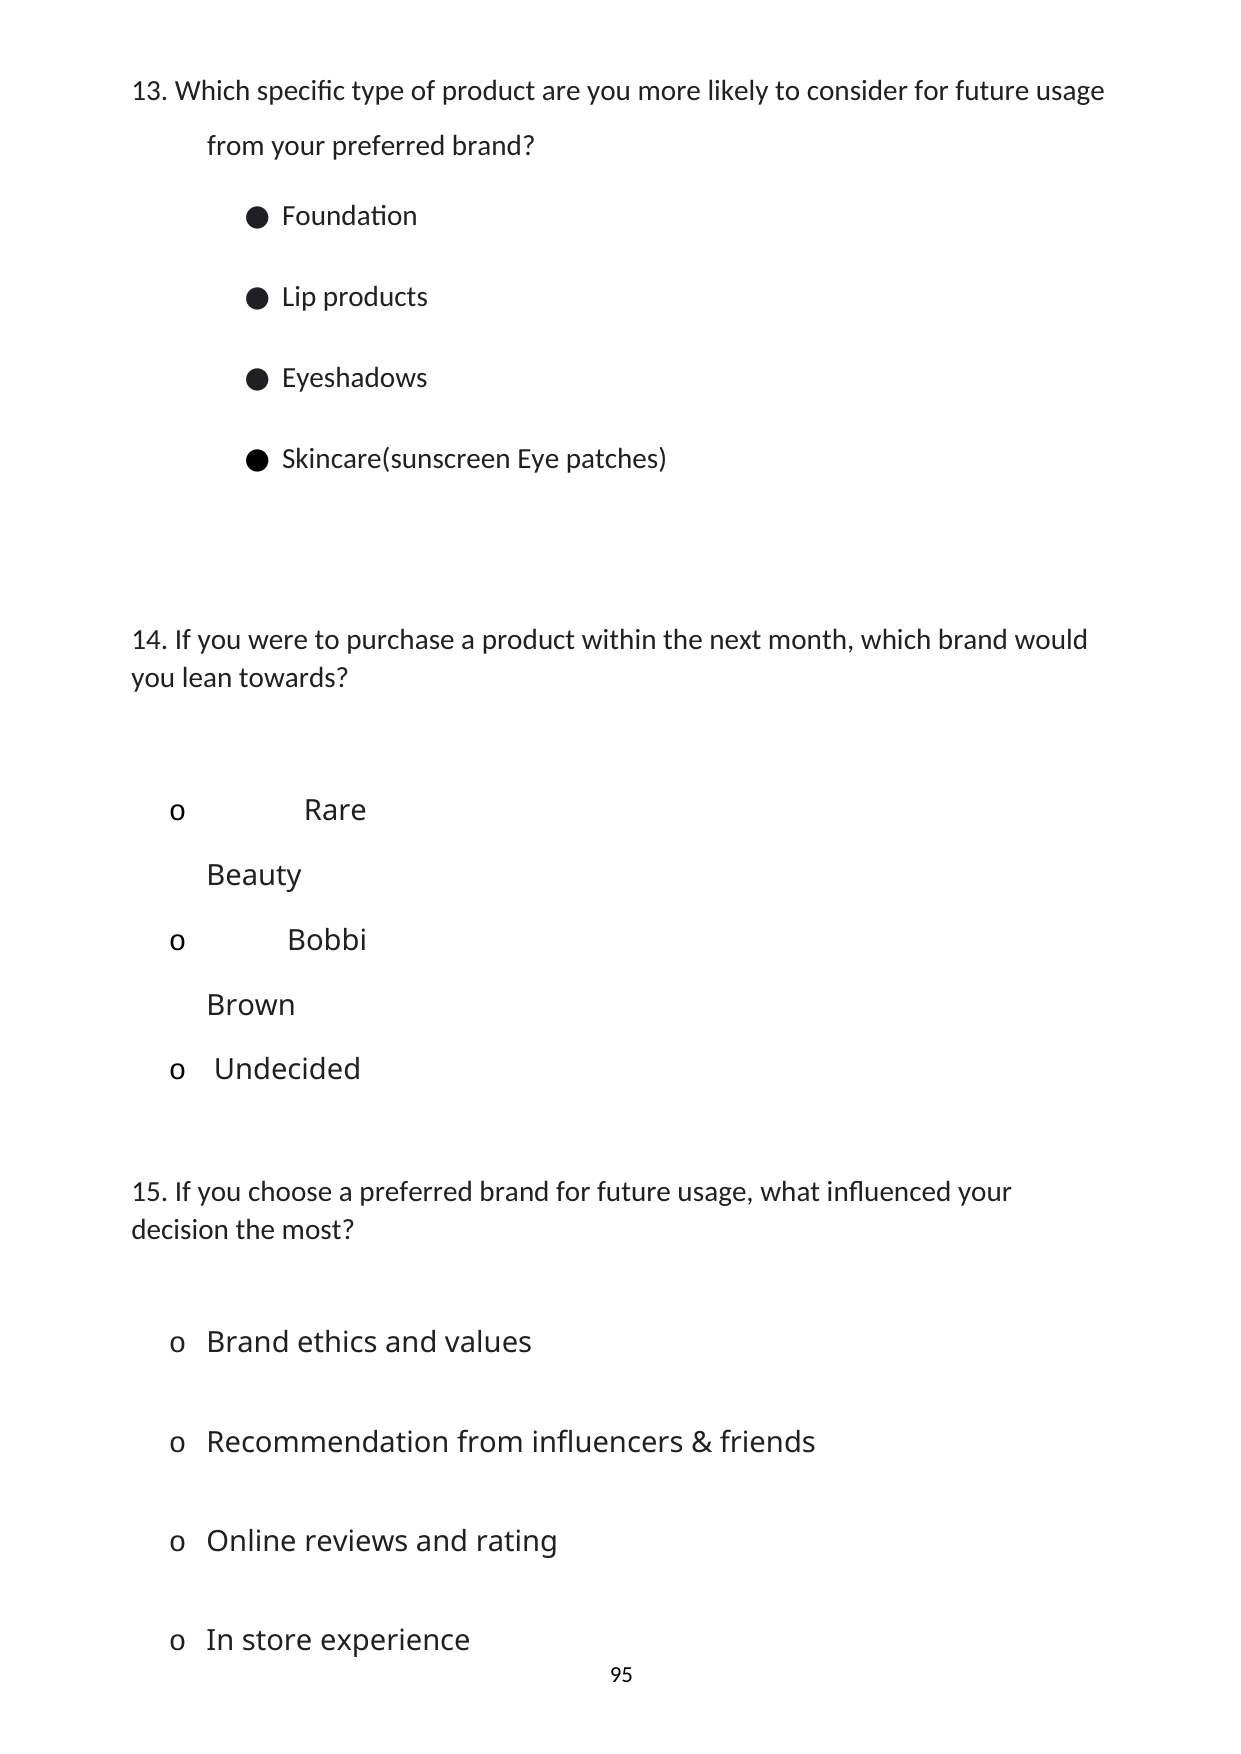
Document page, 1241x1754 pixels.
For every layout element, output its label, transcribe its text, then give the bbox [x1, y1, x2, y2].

list Rare Beauty [169, 789, 367, 894]
list In store experience [169, 1620, 1111, 1659]
list Eyeshadows [244, 344, 1111, 404]
list Foundation [244, 182, 1111, 242]
list Recommendation from inﬂuencers & friends [169, 1421, 1111, 1461]
text 15. If you choose a preferred brand for future usage, what influenced your decision the most? [131, 1173, 1111, 1247]
list Skincare(sunscreen Eye patches) [244, 425, 1111, 485]
list Online reviews and rating [169, 1520, 1111, 1560]
text 14. If you were to purchase a product within the next month, which brand would you lean towards? [131, 621, 1111, 695]
list Undecided [169, 1048, 367, 1088]
text 13. Which specific type of product are you more likely to consider for future usage [131, 72, 1111, 107]
list Bobbi Brown [169, 919, 367, 1023]
list Lip products [244, 263, 1111, 323]
text from your preferred brand? [207, 127, 1111, 162]
list Brand ethics and values [169, 1322, 1111, 1361]
